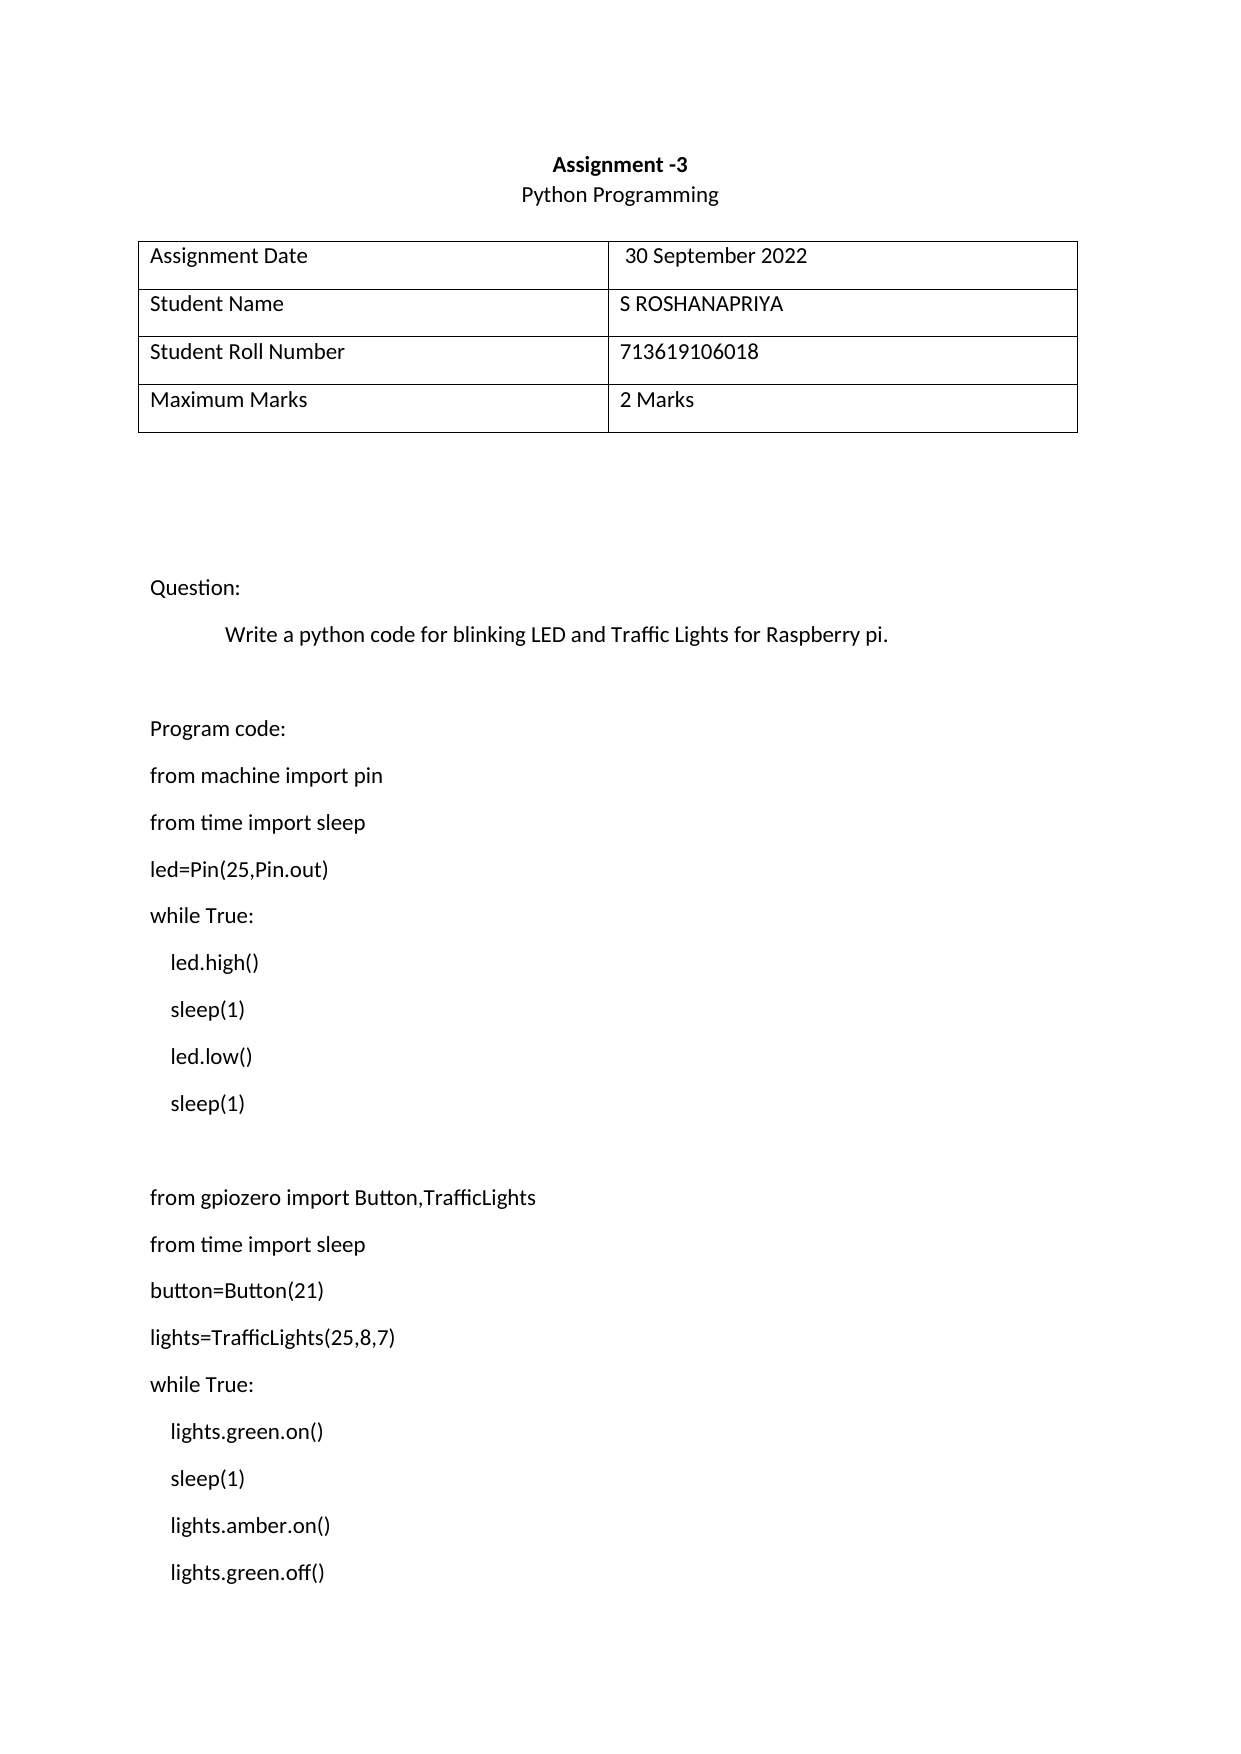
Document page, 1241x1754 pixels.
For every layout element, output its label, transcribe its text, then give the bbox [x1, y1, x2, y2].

table_cell 713619106018 [609, 337, 1077, 384]
text Program code: [150, 714, 1090, 742]
text led.low() [150, 1042, 1090, 1070]
text led.high() [150, 948, 1090, 977]
text Assignment -3 [150, 150, 1090, 178]
text Question: [150, 573, 1090, 602]
text lights=TrafficLights(25,8,7) [150, 1323, 1090, 1352]
text from gpiozero import Button,TrafficLights [150, 1183, 1090, 1211]
text Write a python code for blinking LED and Traffic Lights for Raspberry pi. [150, 620, 1090, 648]
table_cell Student Roll Number [139, 337, 608, 384]
text led=Pin(25,Pin.out) [150, 855, 1090, 883]
table_cell Student Name [139, 290, 608, 336]
text while True: [150, 902, 1090, 930]
table_cell 2 Marks [609, 385, 1077, 432]
text from time import sleep [150, 808, 1090, 836]
text sleep(1) [150, 1089, 1090, 1117]
text lights.green.off() [150, 1558, 1090, 1586]
text button=Button(21) [150, 1277, 1090, 1305]
table_header 30 September 2022 [609, 242, 1077, 288]
text from time import sleep [150, 1230, 1090, 1258]
text lights.amber.on() [150, 1511, 1090, 1539]
table_header Assignment Date [139, 242, 608, 288]
text lights.green.on() [150, 1417, 1090, 1445]
table_cell S ROSHANAPRIYA [609, 290, 1077, 336]
text Python Programming [150, 180, 1090, 208]
text from machine import pin [150, 761, 1090, 789]
text sleep(1) [150, 1464, 1090, 1492]
text while True: [150, 1370, 1090, 1398]
table_cell Maximum Marks [139, 385, 608, 432]
text sleep(1) [150, 995, 1090, 1023]
